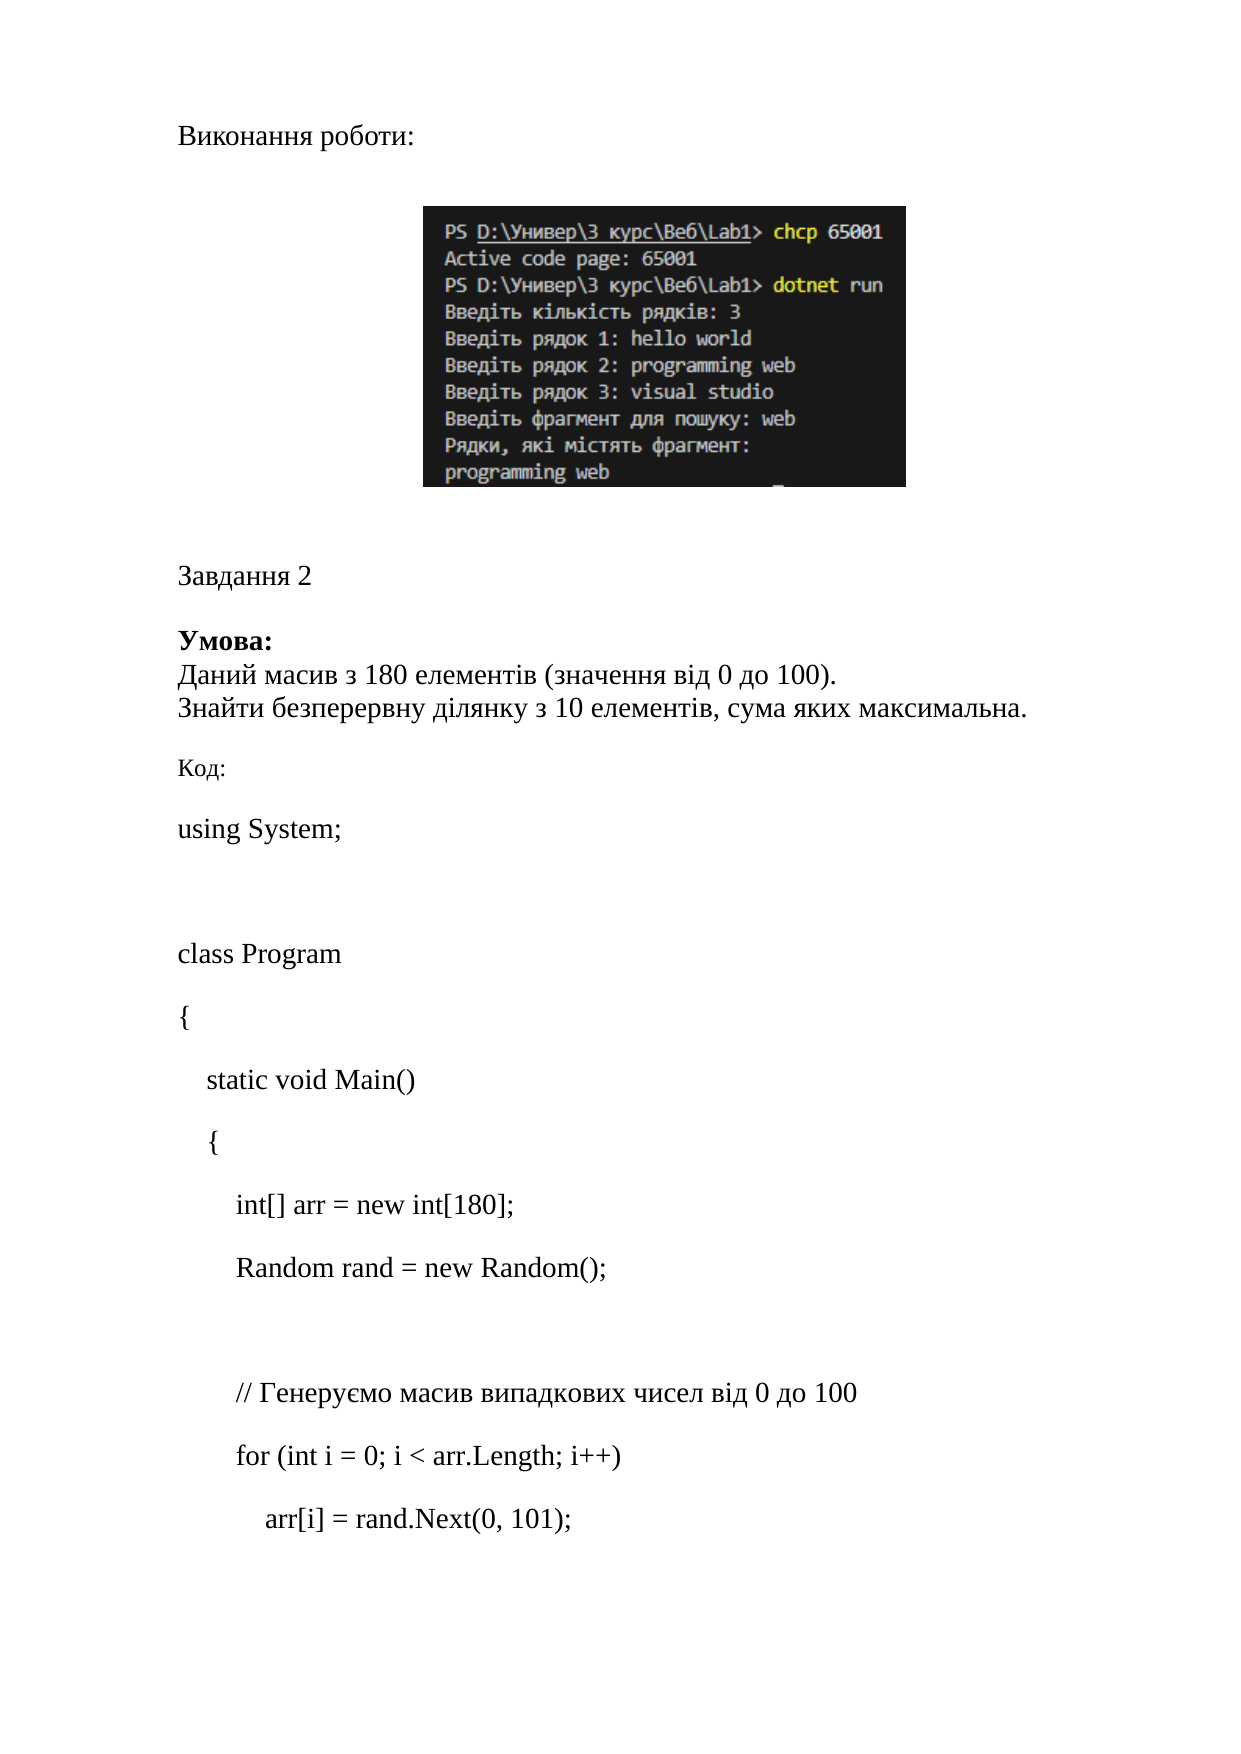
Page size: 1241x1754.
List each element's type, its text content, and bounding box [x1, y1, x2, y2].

text { [177, 1124, 1152, 1158]
picture [423, 206, 906, 487]
text int[] arr = new int[180]; [177, 1187, 1152, 1221]
text arr[i] = rand.Next(0, 101); [177, 1501, 1152, 1534]
text // Генеруємо масив випадкових чисел від 0 до 100 [177, 1375, 1152, 1409]
text static void Main() [177, 1062, 1152, 1095]
text class Program [177, 936, 1152, 970]
text for (int i = 0; i < arr.Length; i++) [177, 1438, 1152, 1472]
text Код: [177, 753, 1152, 782]
text Random rand = new Random(); [177, 1250, 1152, 1283]
text Виконання роботи: [177, 118, 1152, 152]
text using System; [177, 811, 1152, 844]
text { [177, 999, 1152, 1033]
subtitle Завдання 2 [177, 558, 1152, 592]
text Умова: Даний масив з 180 елементів (значення від 0 до 100). Знайти безперервну ділянку з 10 елементів, сума яких максимальна. [177, 623, 1152, 724]
